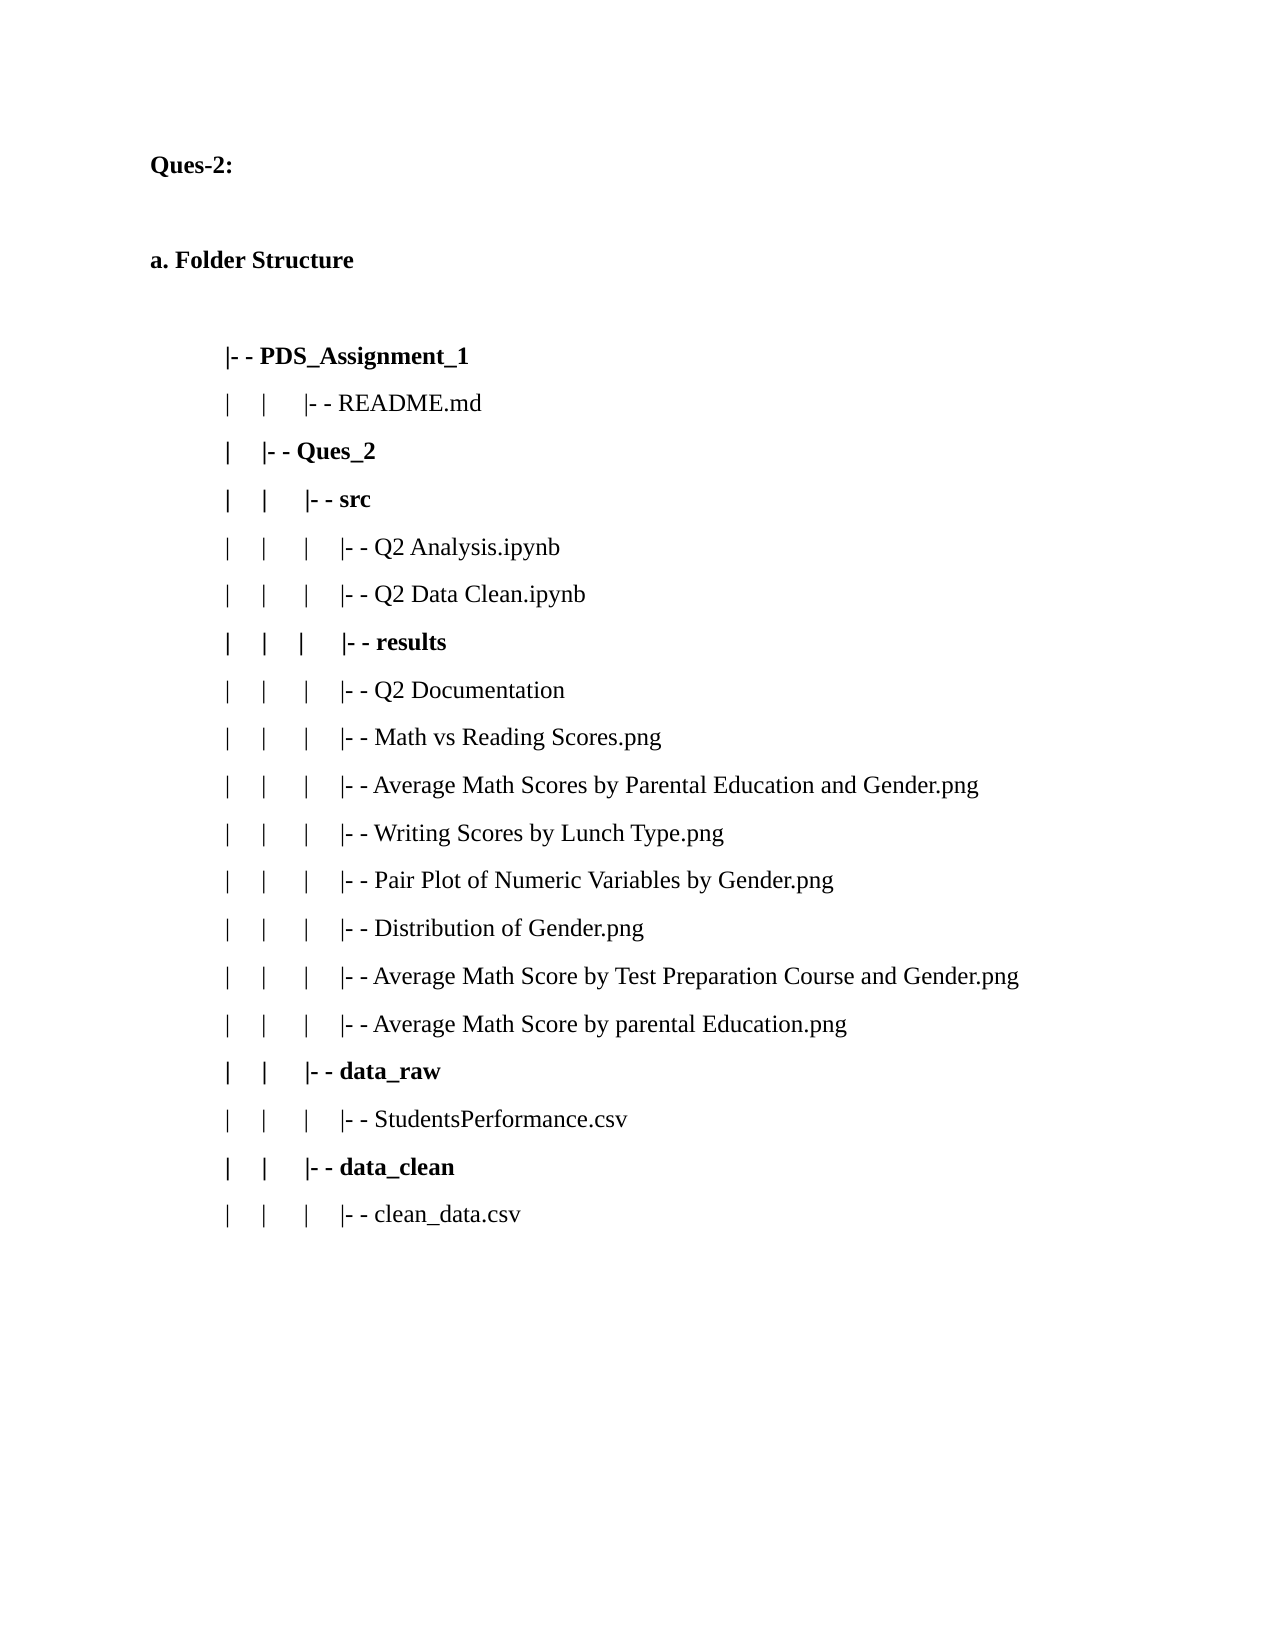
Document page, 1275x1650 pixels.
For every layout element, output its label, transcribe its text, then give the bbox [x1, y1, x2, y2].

text | | | |- - Average Math Score by parental Education.png [150, 1009, 1125, 1037]
text | | |- - data_raw [150, 1056, 1125, 1085]
text | | | |- - Q2 Documentation [150, 675, 1125, 703]
text | | | |- - Q2 Analysis.ipynb [150, 532, 1125, 560]
text | | | |- - StudentsPerformance.csv [150, 1104, 1125, 1133]
text | |- - Ques_2 [150, 436, 1125, 465]
text | | | |- - results [150, 627, 1125, 656]
text | | | |- - Pair Plot of Numeric Variables by Gender.png [150, 866, 1125, 894]
text a. Folder Structure [150, 245, 1125, 274]
text | | |- - src [150, 484, 1125, 513]
text |- - PDS_Assignment_1 [150, 341, 1125, 369]
text | | | |- - Writing Scores by Lunch Type.png [150, 818, 1125, 847]
text | | |- - README.md [150, 388, 1125, 417]
text | | | |- - Q2 Data Clean.ipynb [150, 579, 1125, 608]
text | | | |- - Average Math Scores by Parental Education and Gender.png [150, 770, 1125, 799]
text | | | |- - Distribution of Gender.png [150, 913, 1125, 942]
text | | | |- - clean_data.csv [150, 1199, 1125, 1228]
text Ques-2: [150, 150, 1125, 179]
text | | |- - data_clean [150, 1152, 1125, 1181]
text | | | |- - Math vs Reading Scores.png [150, 722, 1125, 751]
text | | | |- - Average Math Score by Test Preparation Course and Gender.png [150, 961, 1125, 990]
